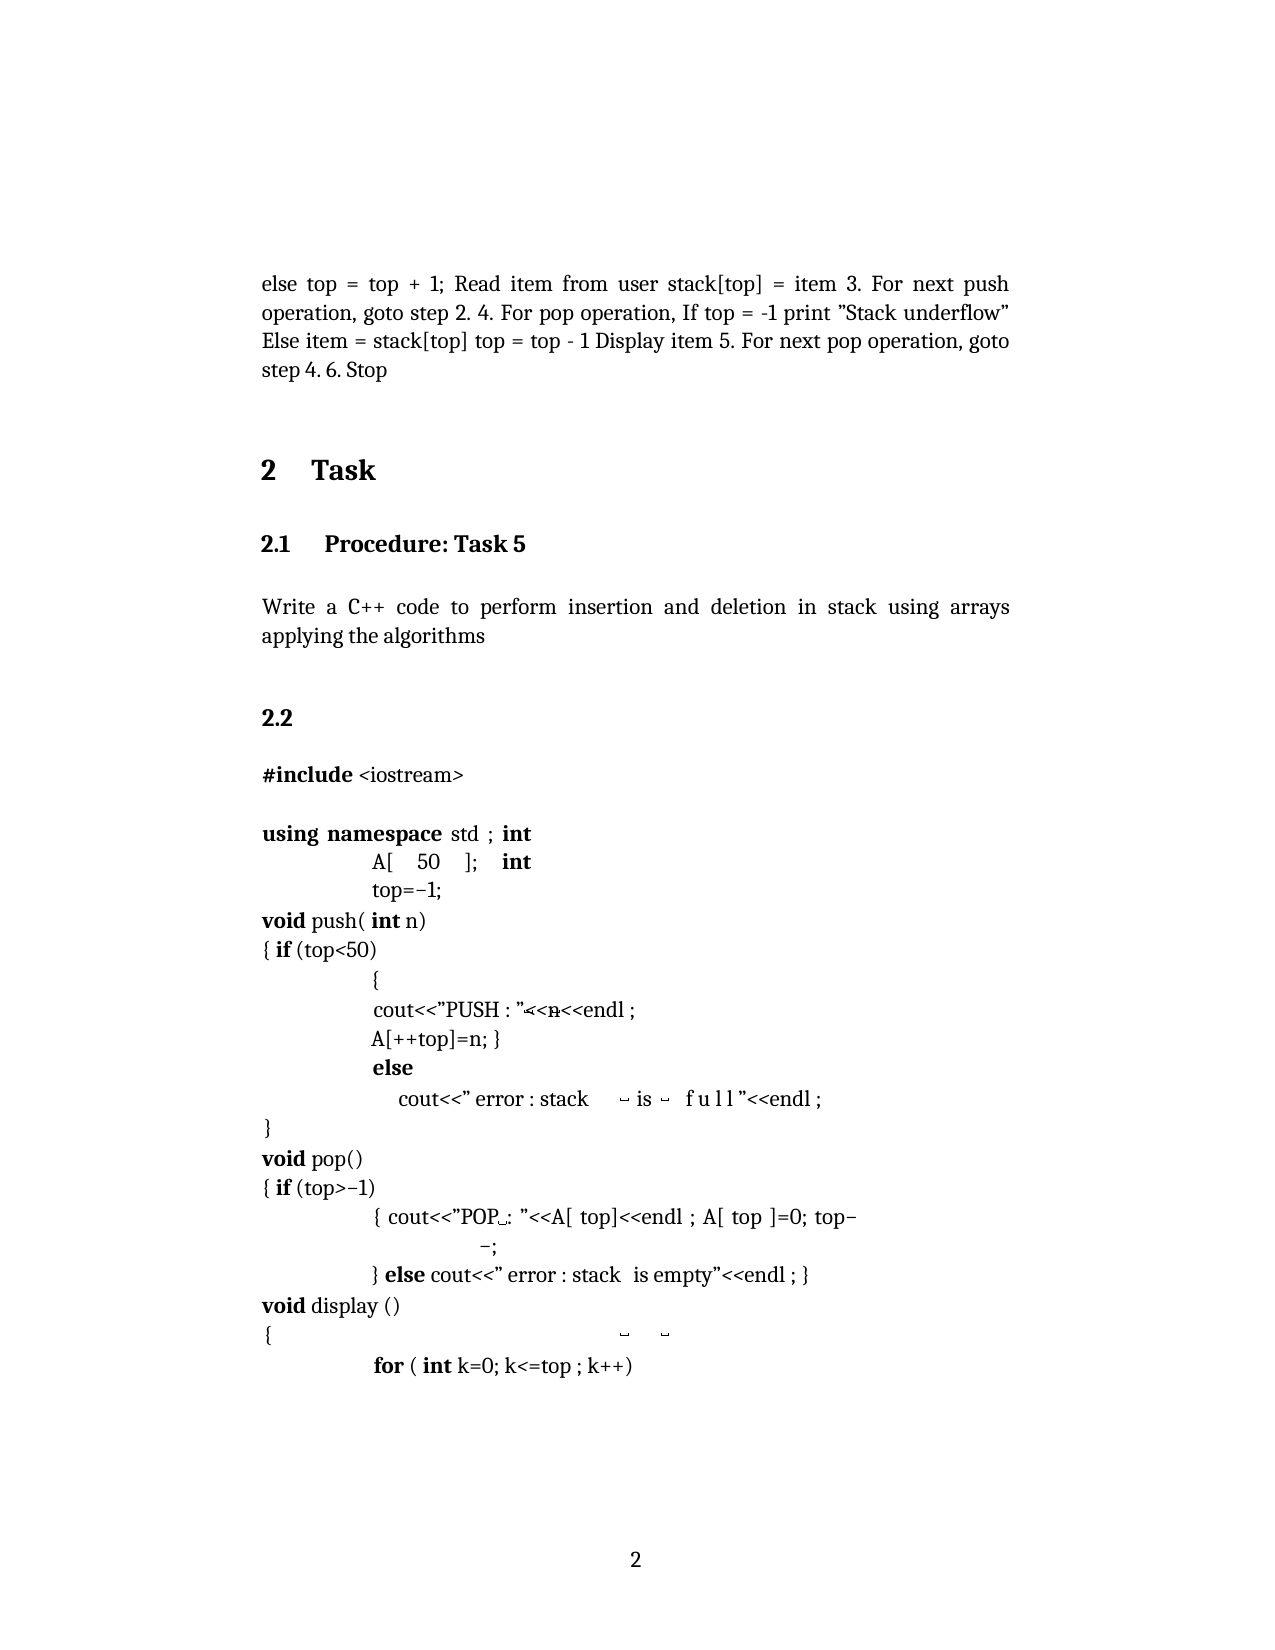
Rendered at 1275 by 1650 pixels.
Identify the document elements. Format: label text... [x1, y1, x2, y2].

text { [371, 967, 1077, 993]
text cout<<” error : stack is f u l l ”<<endl ; [258, 1086, 1077, 1112]
text void display () [262, 1293, 1011, 1319]
text } else cout<<” error : stack is empty”<<endl ; } [371, 1262, 846, 1288]
text using namespace std ; int A[ 50 ]; int top=−1; [262, 821, 531, 903]
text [262, 270, 1011, 384]
text void pop() [262, 1145, 1011, 1172]
text { if (top>−1) [262, 1174, 508, 1201]
subtitle 2.2 [262, 704, 1077, 733]
subtitle Procedure: Task 5 [261, 530, 1077, 558]
text cout<<”PUSH : ”<<n<<endl ; [373, 997, 1011, 1023]
text void push( int n) [262, 908, 1011, 934]
subtitle Task [261, 453, 1077, 488]
text Write a C++ code to perform insertion and deletion in stack using arrays applying the algorithms [262, 594, 1011, 649]
text { [263, 1322, 1077, 1348]
text A[++top]=n; } else [371, 1026, 517, 1081]
text for ( int k=0; k<=top ; k++) [373, 1353, 1011, 1379]
text { cout<<”POP: ”<<A[ top]<<endl ; A[ top ]=0; top−−; [372, 1204, 858, 1259]
text #include <iostream> [262, 761, 1011, 788]
text { if (top<50) [262, 937, 506, 964]
text } [263, 1115, 1077, 1141]
